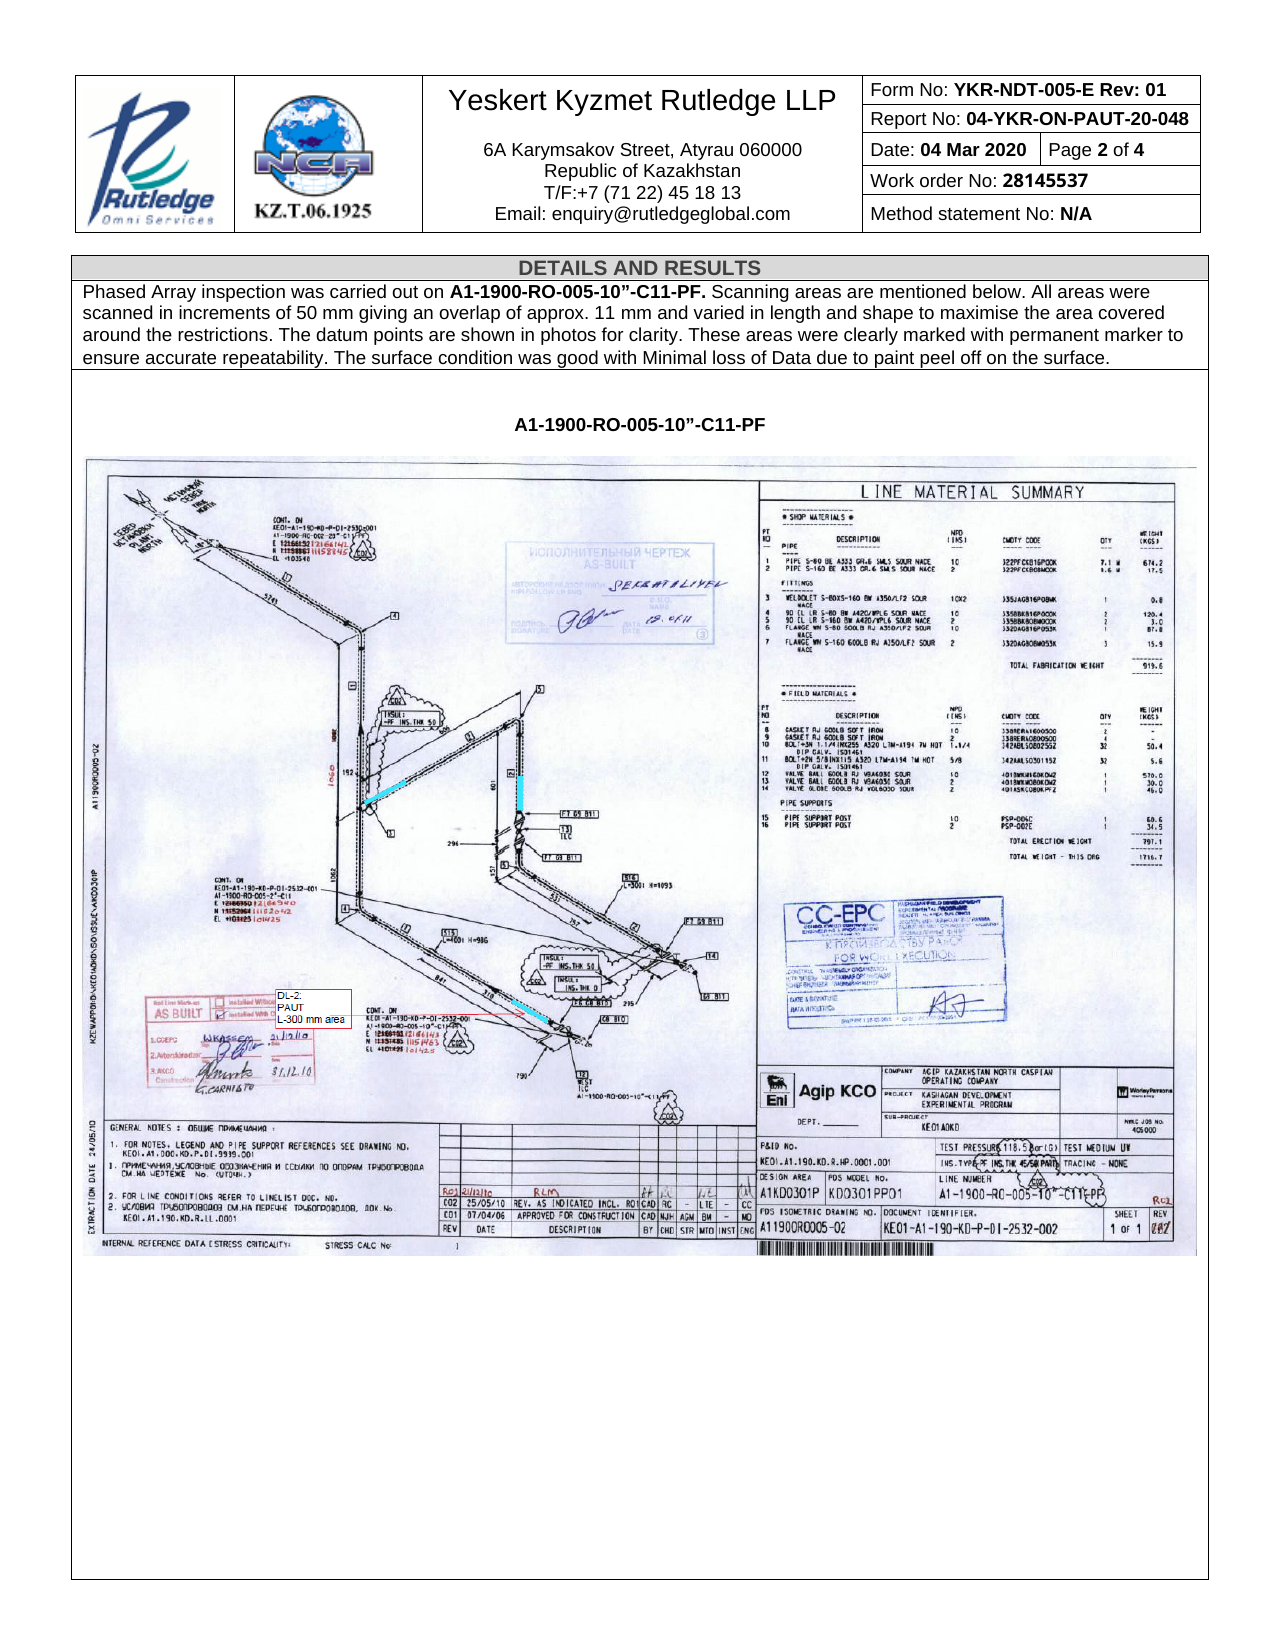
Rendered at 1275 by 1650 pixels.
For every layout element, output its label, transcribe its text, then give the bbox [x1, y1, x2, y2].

table_cell Phased Array inspection was carried out on A1-1900-RO-005-10”-C11-PF. Scanning areas are mentioned below. All areas were scanned in increments of 50 mm giving an overlap of approx. 11 mm and varied in length and shape to maximise the area covered around the restrictions. The datum points are shown in photos for clarity. These areas were clearly marked with permanent marker to ensure accurate repeatability. The surface condition was good with Minimal loss of Data due to paint peel off on the surface. [72, 281, 1208, 369]
table_header DETAILS AND RESULTS [72, 256, 1208, 279]
table_cell A1-1900-RO-005-10”-C11-PF [72, 370, 1208, 1579]
picture [252, 94, 376, 220]
picture [82, 456, 1197, 1256]
picture [82, 87, 224, 232]
